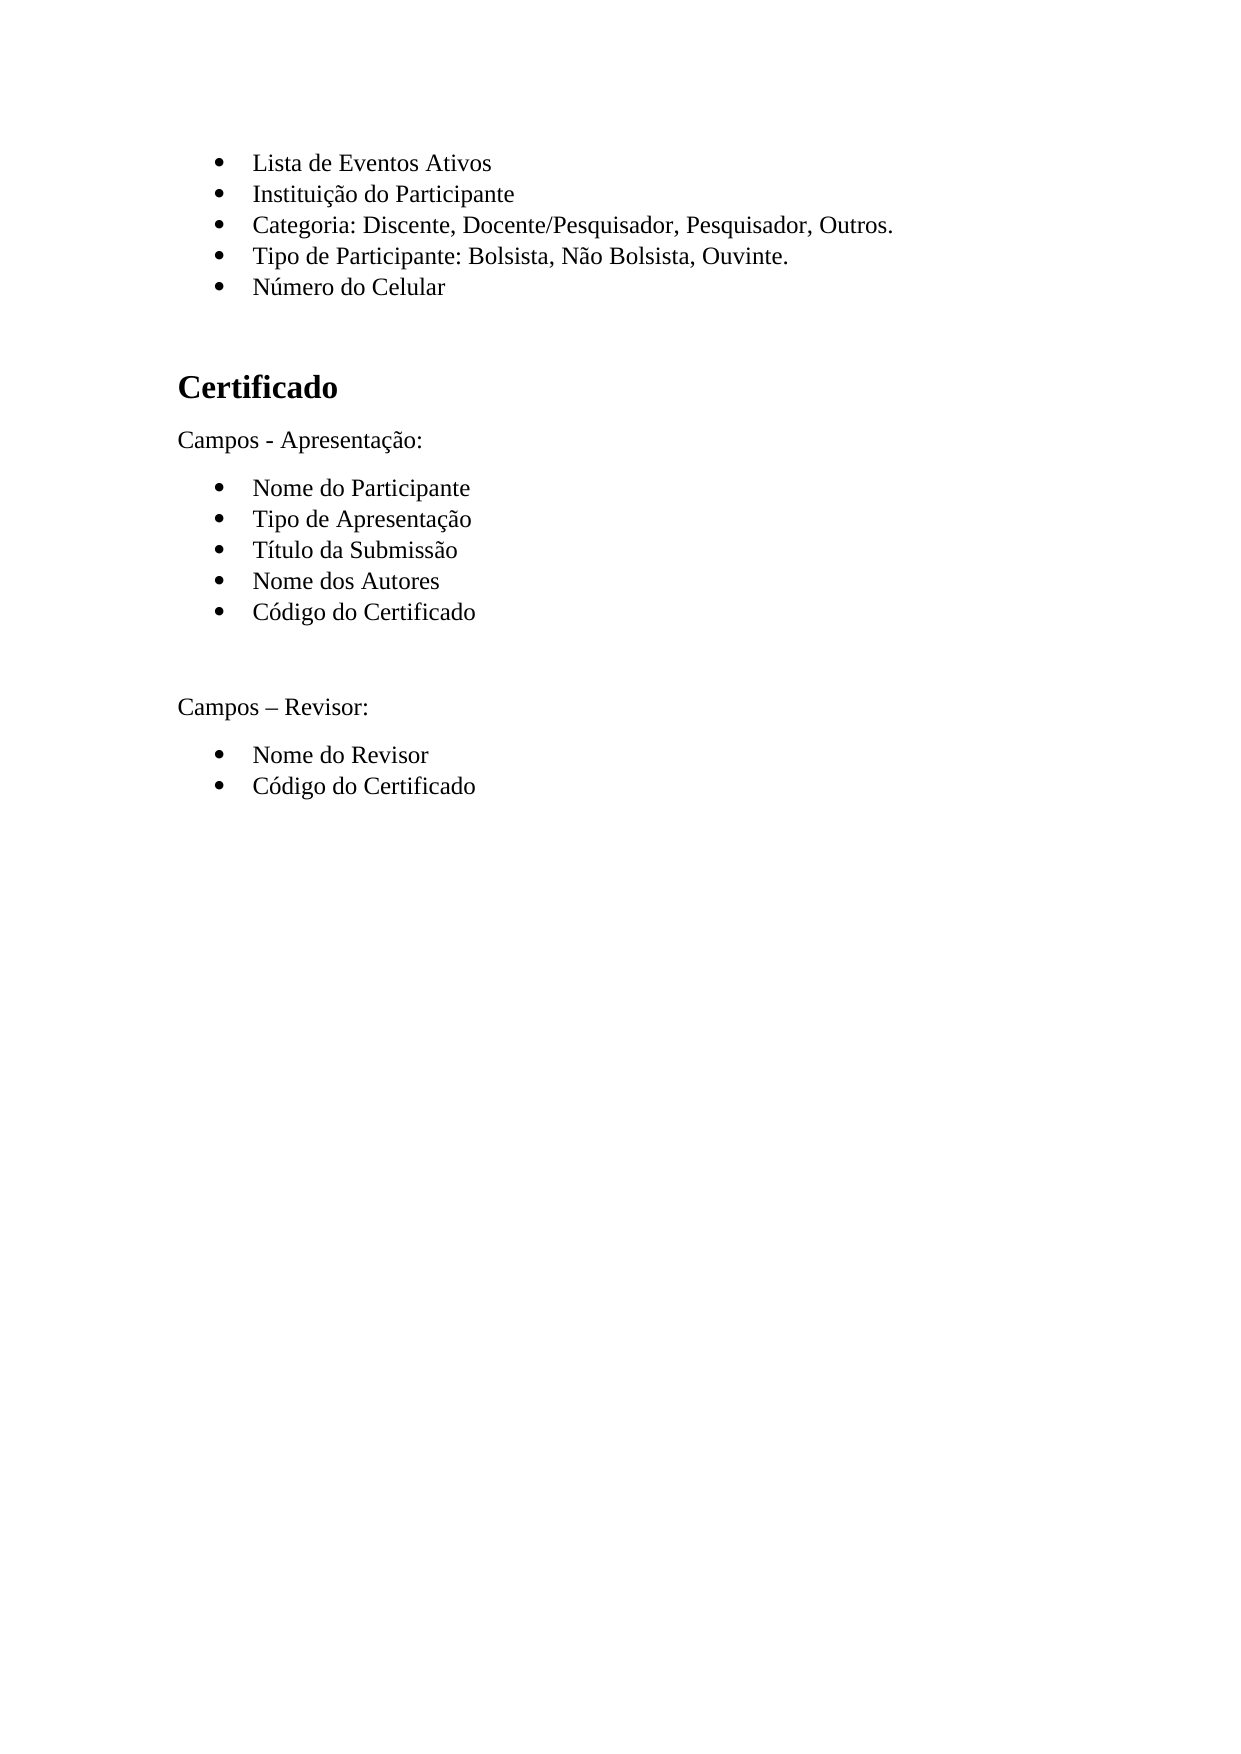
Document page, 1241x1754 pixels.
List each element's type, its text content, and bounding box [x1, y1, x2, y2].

list Categoria: Discente, Docente/Pesquisador, Pesquisador, Outros. [215, 210, 1063, 238]
list Instituição do Participante [215, 179, 1063, 207]
text Certificado [177, 367, 1063, 406]
list Nome do Participante [215, 473, 1063, 502]
list Tipo de Participante: Bolsista, Não Bolsista, Ouvinte. [215, 241, 1063, 269]
text Campos – Revisor: [177, 692, 1063, 721]
list Título da Submissão [215, 535, 1063, 564]
list Código do Certificado [215, 771, 1063, 800]
text Campos - Apresentação: [177, 425, 1063, 454]
list Número do Celular [215, 272, 1063, 301]
list Nome do Revisor [215, 740, 1063, 769]
list Nome dos Autores [215, 566, 1063, 595]
list Código do Certificado [215, 597, 1063, 626]
list Lista de Eventos Ativos [215, 148, 1063, 176]
list Tipo de Apresentação [215, 504, 1063, 533]
